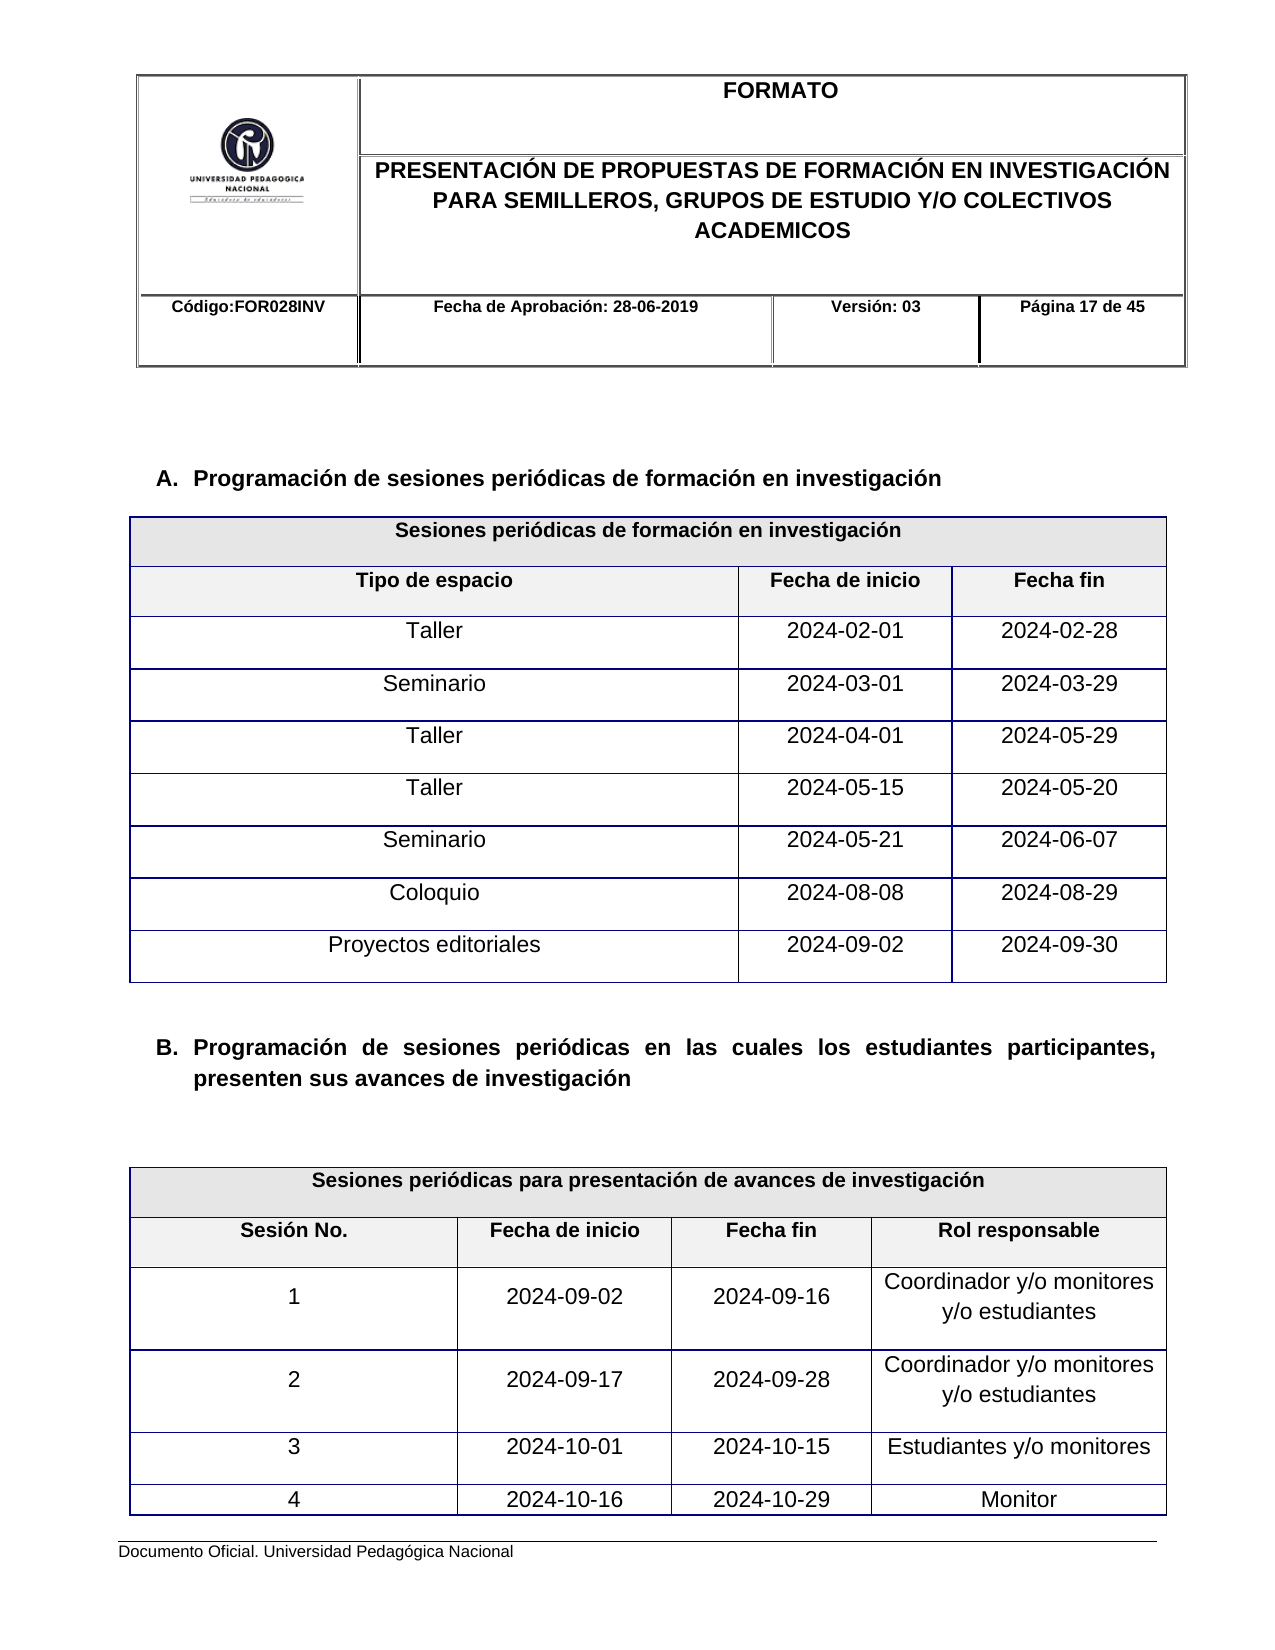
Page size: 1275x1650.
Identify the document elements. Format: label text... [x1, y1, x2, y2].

table_cell 2024-09-17 [458, 1351, 671, 1431]
list Programación de sesiones periódicas en las cuales los estudiantes participantes, presenten sus avances de investigación [156, 1034, 1157, 1091]
table_cell 2024-08-08 [739, 879, 951, 929]
table_cell 4 [131, 1485, 457, 1514]
table_header Sesiones periódicas de formación en investigación [131, 518, 1166, 566]
table_cell Fecha fin [953, 567, 1166, 616]
table_cell Coordinador y/o monitores y/o estudiantes [872, 1268, 1166, 1349]
table_cell 1 [131, 1268, 457, 1349]
table_cell Fecha de inicio [739, 567, 951, 616]
table_cell 2 [131, 1351, 457, 1431]
table_cell 2024-10-15 [672, 1433, 871, 1484]
table_cell Proyectos editoriales [131, 931, 738, 982]
table_cell 2024-02-28 [953, 617, 1166, 668]
table_cell Taller [131, 722, 738, 773]
table_cell Coloquio [131, 879, 738, 929]
table_cell 2024-10-01 [458, 1433, 671, 1484]
table_cell Monitor [872, 1485, 1166, 1514]
table_cell 2024-06-07 [953, 827, 1166, 877]
table_cell Taller [131, 774, 738, 825]
table_cell Seminario [131, 670, 738, 720]
table_cell 2024-09-16 [672, 1268, 871, 1349]
table_cell Rol responsable [872, 1218, 1166, 1266]
list Programación de sesiones periódicas de formación en investigación [156, 465, 1157, 491]
table_cell 2024-02-01 [739, 617, 951, 668]
table_cell Fecha de inicio [458, 1218, 671, 1266]
picture [190, 118, 306, 204]
table_cell 2024-09-02 [739, 931, 951, 982]
table_cell 2024-05-21 [739, 827, 951, 877]
table_cell Estudiantes y/o monitores [872, 1433, 1166, 1484]
table_cell Sesión No. [131, 1218, 457, 1266]
table_cell 2024-09-28 [672, 1351, 871, 1431]
table_cell 3 [131, 1433, 457, 1484]
table_header Sesiones periódicas para presentación de avances de investigación [131, 1168, 1166, 1217]
table_cell 2024-04-01 [739, 722, 951, 773]
table_cell Tipo de espacio [131, 567, 738, 616]
table_cell Seminario [131, 827, 738, 877]
table_cell 2024-03-01 [739, 670, 951, 720]
table_cell 2024-09-30 [953, 931, 1166, 982]
table_cell 2024-10-29 [672, 1485, 871, 1514]
table_cell 2024-05-15 [739, 774, 951, 825]
table_cell Coordinador y/o monitores y/o estudiantes [872, 1351, 1166, 1431]
table_cell Taller [131, 617, 738, 668]
table_cell 2024-08-29 [953, 879, 1166, 929]
table_cell 2024-05-20 [953, 774, 1166, 825]
table_cell 2024-10-16 [458, 1485, 671, 1514]
table_cell 2024-09-02 [458, 1268, 671, 1349]
table_cell 2024-05-29 [953, 722, 1166, 773]
table_cell Fecha fin [672, 1218, 871, 1266]
table_cell 2024-03-29 [953, 670, 1166, 720]
